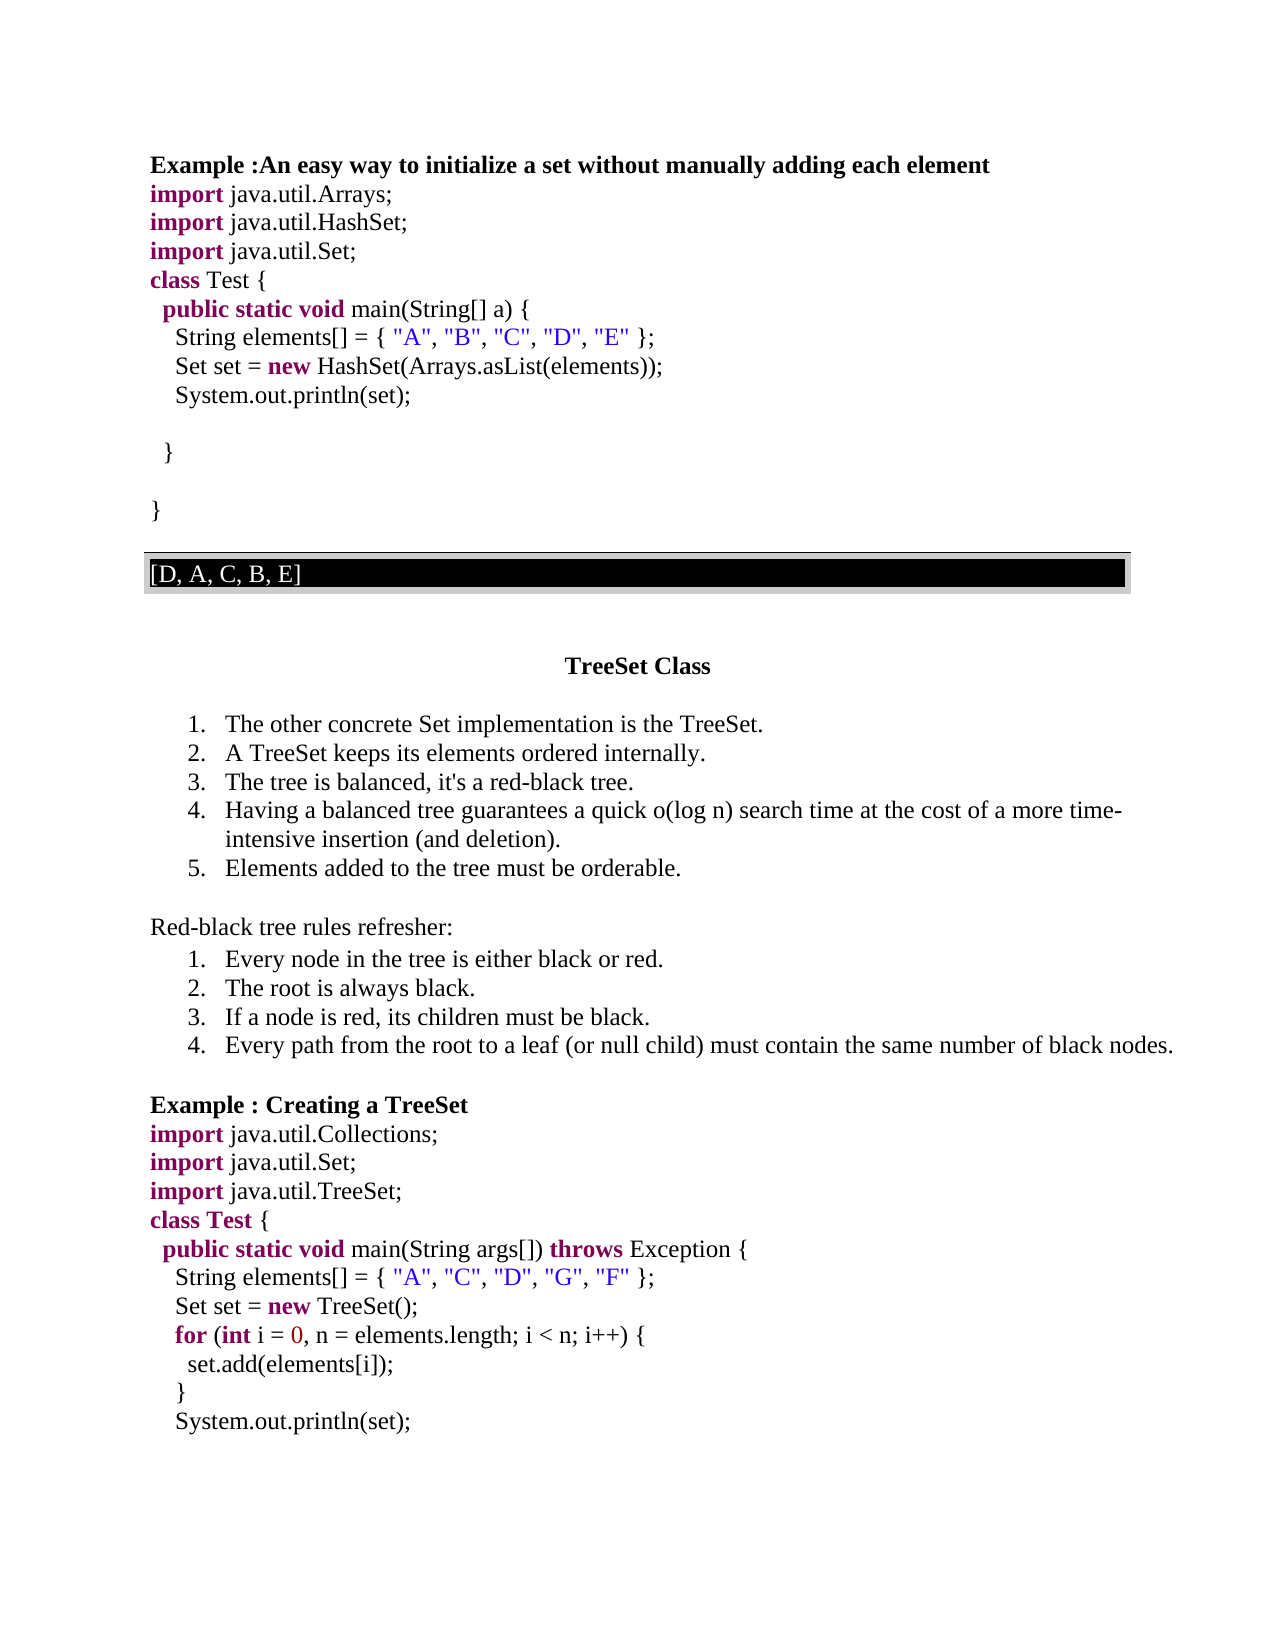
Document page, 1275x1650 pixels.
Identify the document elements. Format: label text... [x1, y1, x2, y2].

list Elements added to the tree must be orderable. [187, 853, 1125, 882]
list A TreeSet keeps its elements ordered internally. [187, 738, 1125, 767]
list Having a balanced tree guarantees a quick o(log n) search time at the cost of a more time-intensive insertion (and deletion). [187, 795, 1125, 853]
text Example : Creating a TreeSet [150, 1090, 1125, 1119]
text [D, A, C, B, E] [150, 559, 1125, 587]
text import java.util.Collections; import java.util.Set; import java.util.TreeSet; class Test { public static void main(String args[]) throws Exception { String elements[] = { "A", "C", "D", "G", "F" }; Set set = new TreeSet(); for (int i = 0, n = elements.length; i < n; i++) { set.add(elements[i]); } System.out.println(set); [150, 1119, 1125, 1464]
list The other concrete Set implementation is the TreeSet. [187, 709, 1125, 738]
text import java.util.Arrays; import java.util.HashSet; import java.util.Set; class Test { public static void main(String[] a) { String elements[] = { "A", "B", "C", "D", "E" }; Set set = new HashSet(Arrays.asList(elements)); System.out.println(set); } } [150, 179, 1125, 524]
table_cell Every node in the tree is either black or red. The root is always black. If a node is red, its children must be black. Every path from the root to a leaf (or null child) must contain the same number of black nodes. [149, 943, 1275, 1090]
table_header Red-black tree rules refresher: [149, 911, 1275, 943]
text TreeSet Class [150, 651, 1125, 680]
text Example :An easy way to initialize a set without manually adding each element [150, 150, 1125, 179]
list The tree is balanced, it's a red-black tree. [187, 767, 1125, 795]
